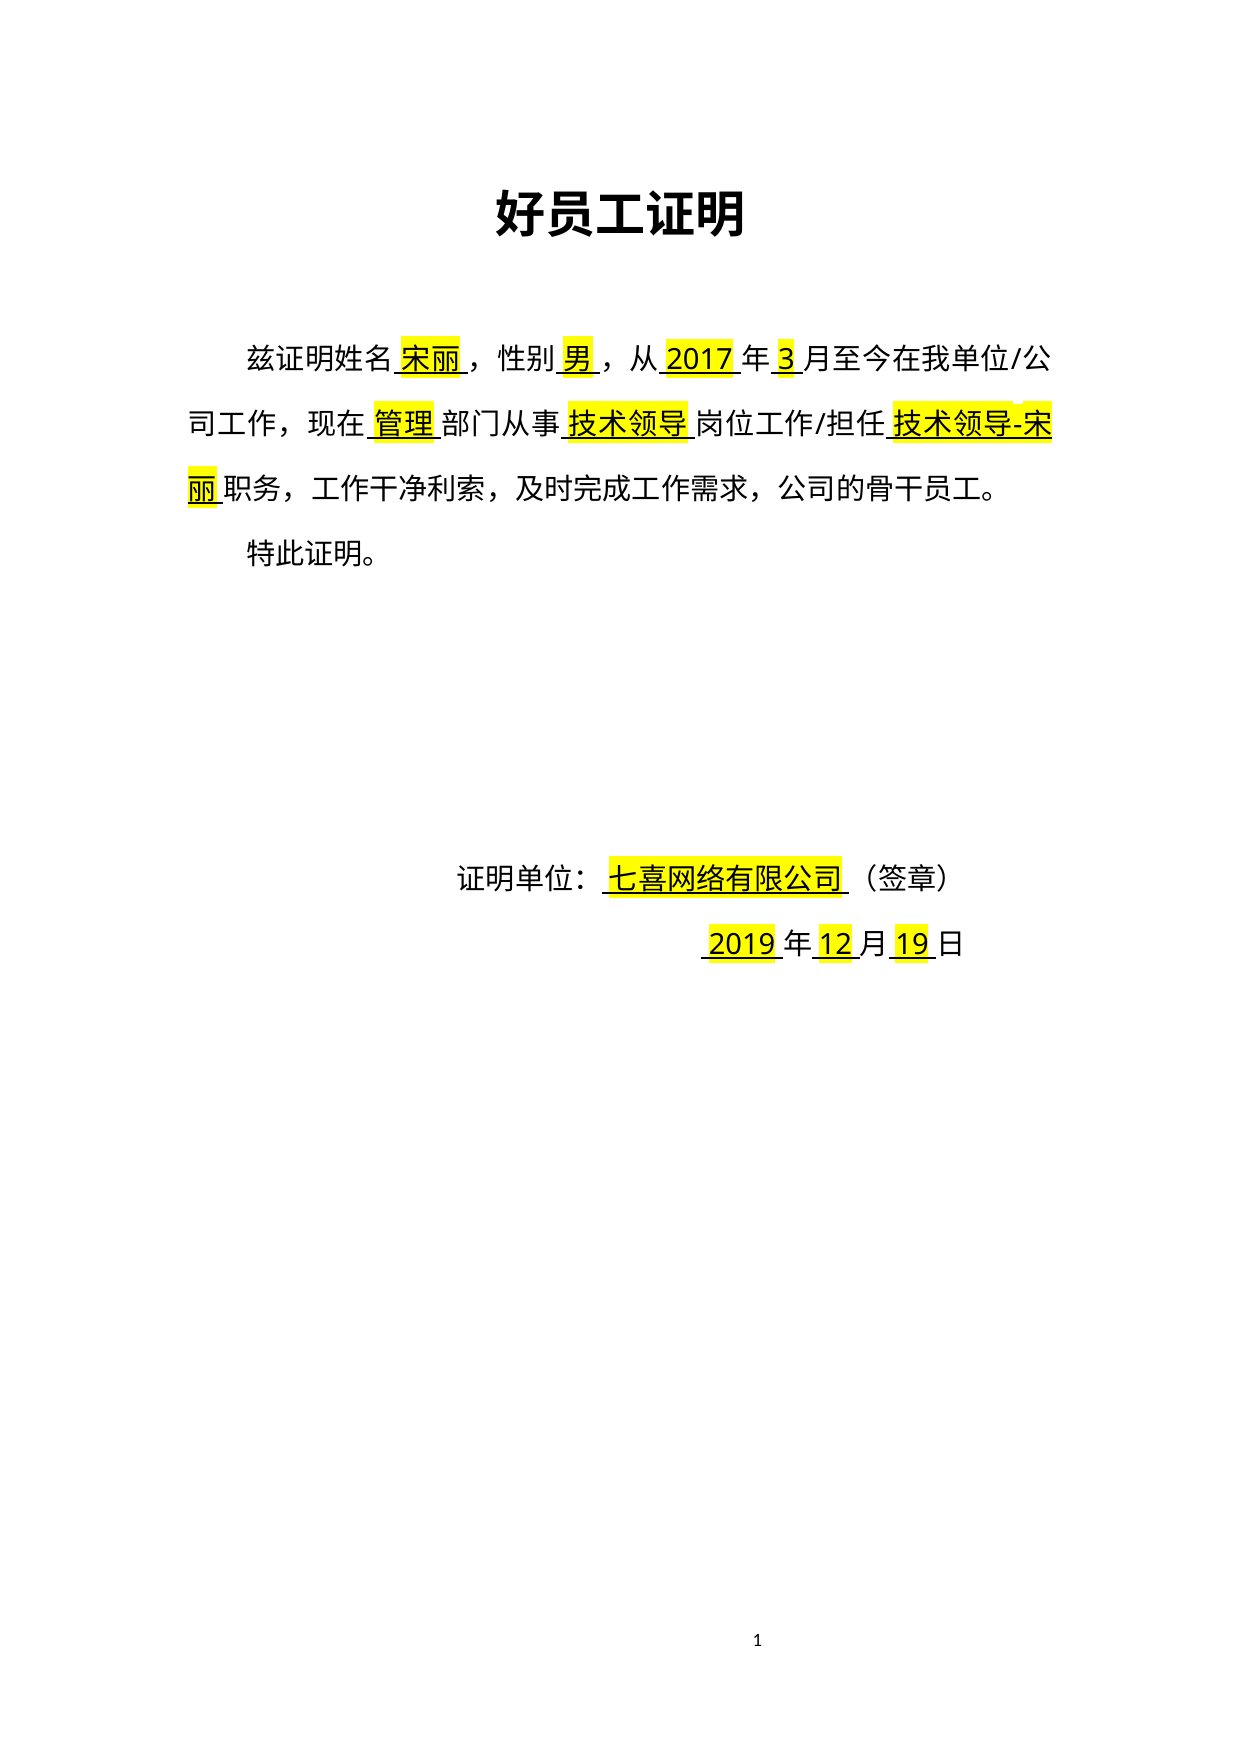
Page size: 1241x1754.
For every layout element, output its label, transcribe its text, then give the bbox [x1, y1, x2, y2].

text 特此证明。 [187, 519, 1053, 584]
text 兹证明姓名 宋丽 ，性别 男 ，从 2017 年 3 月至今在我单位/公司工作，现在 管理 部门从事 技术领导 岗位工作/担任 技术领导-宋丽 职务，工作干净利索，及时完成工作需求，公司的骨干员工。 [187, 324, 1053, 519]
text 好员工证明 [187, 162, 1053, 259]
text 2019 年 12 月 19 日 [187, 909, 965, 974]
text 证明单位： 七喜网络有限公司 （签章） [187, 844, 965, 909]
